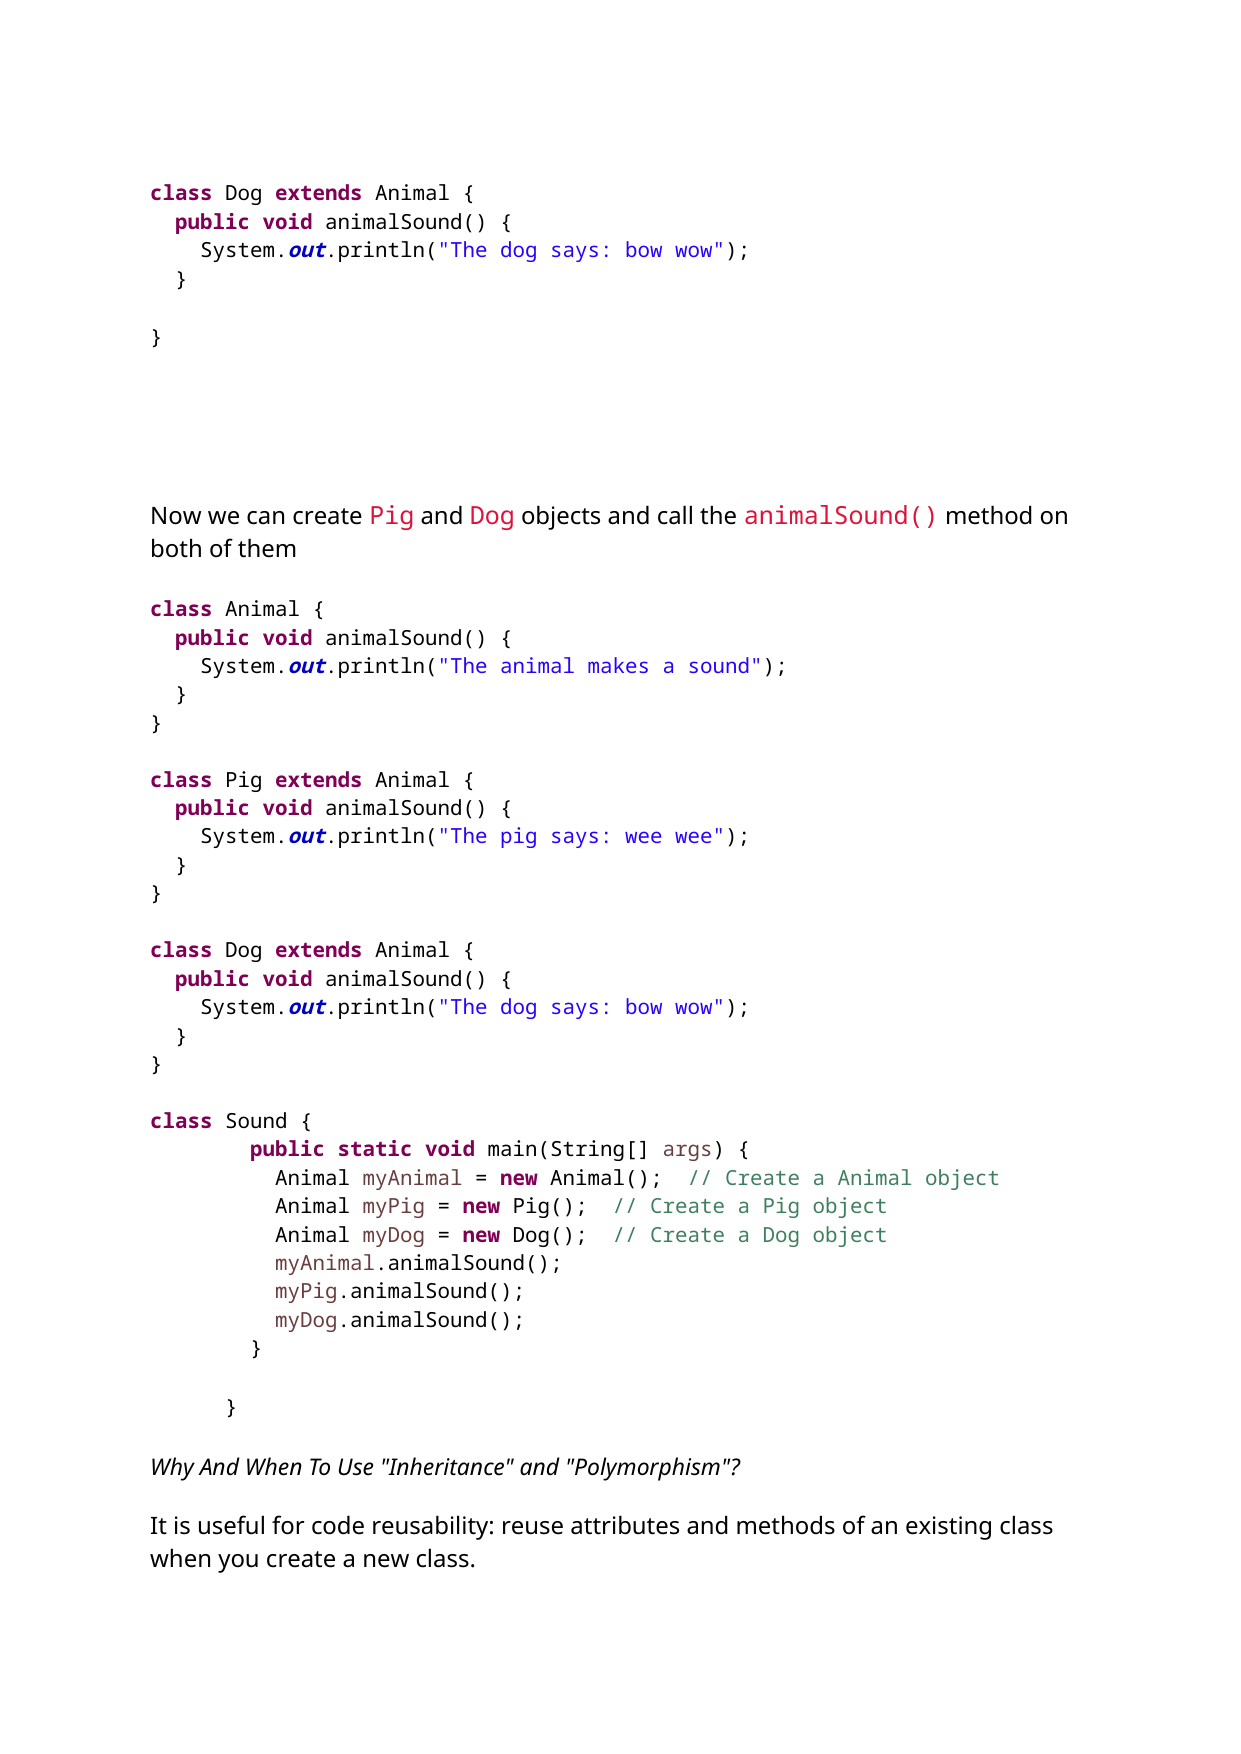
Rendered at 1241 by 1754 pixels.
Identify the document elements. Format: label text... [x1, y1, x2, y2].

text } [150, 264, 1090, 292]
text System.out.println("The pig says: wee wee"); [150, 822, 1090, 850]
text } [150, 322, 1090, 351]
text public void animalSound() { [150, 207, 1090, 235]
text myAnimal.animalSound(); [150, 1248, 1090, 1277]
text class Dog extends Animal { [150, 178, 1090, 207]
text myPig.animalSound(); [150, 1277, 1090, 1305]
text public void animalSound() { [150, 793, 1090, 822]
text public void animalSound() { [150, 964, 1090, 992]
text } [150, 878, 1090, 907]
text } [150, 1333, 1090, 1362]
text } [150, 850, 1090, 878]
text System.out.println("The dog says: bow wow"); [150, 235, 1090, 264]
text } [150, 1021, 1090, 1049]
text System.out.println("The animal makes a sound"); [150, 651, 1090, 679]
text public static void main(String[] args) { [150, 1134, 1090, 1163]
text myDog.animalSound(); [150, 1305, 1090, 1333]
text Animal myPig = new Pig(); // Create a Pig object [150, 1191, 1090, 1220]
text public void animalSound() { [150, 623, 1090, 651]
text class Dog extends Animal { [150, 935, 1090, 964]
text } [150, 1049, 1090, 1078]
text It is useful for code reusability: reuse attributes and methods of an existing class when you create a new class. [150, 1509, 1090, 1574]
text } [150, 679, 1090, 708]
text } [150, 708, 1090, 736]
text System.out.println("The dog says: bow wow"); [150, 992, 1090, 1021]
text class Pig extends Animal { [150, 765, 1090, 793]
text Animal myDog = new Dog(); // Create a Dog object [150, 1220, 1090, 1248]
text Animal myAnimal = new Animal(); // Create a Animal object [150, 1163, 1090, 1191]
text class Animal { [150, 594, 1090, 623]
text } [150, 1392, 1090, 1420]
text class Sound { [150, 1106, 1090, 1134]
subtitle Why And When To Use "Inheritance" and "Polymorphism"? [150, 1450, 1090, 1482]
text Now we can create Pig and Dog objects and call the animalSound() method on both of them [150, 497, 1090, 564]
